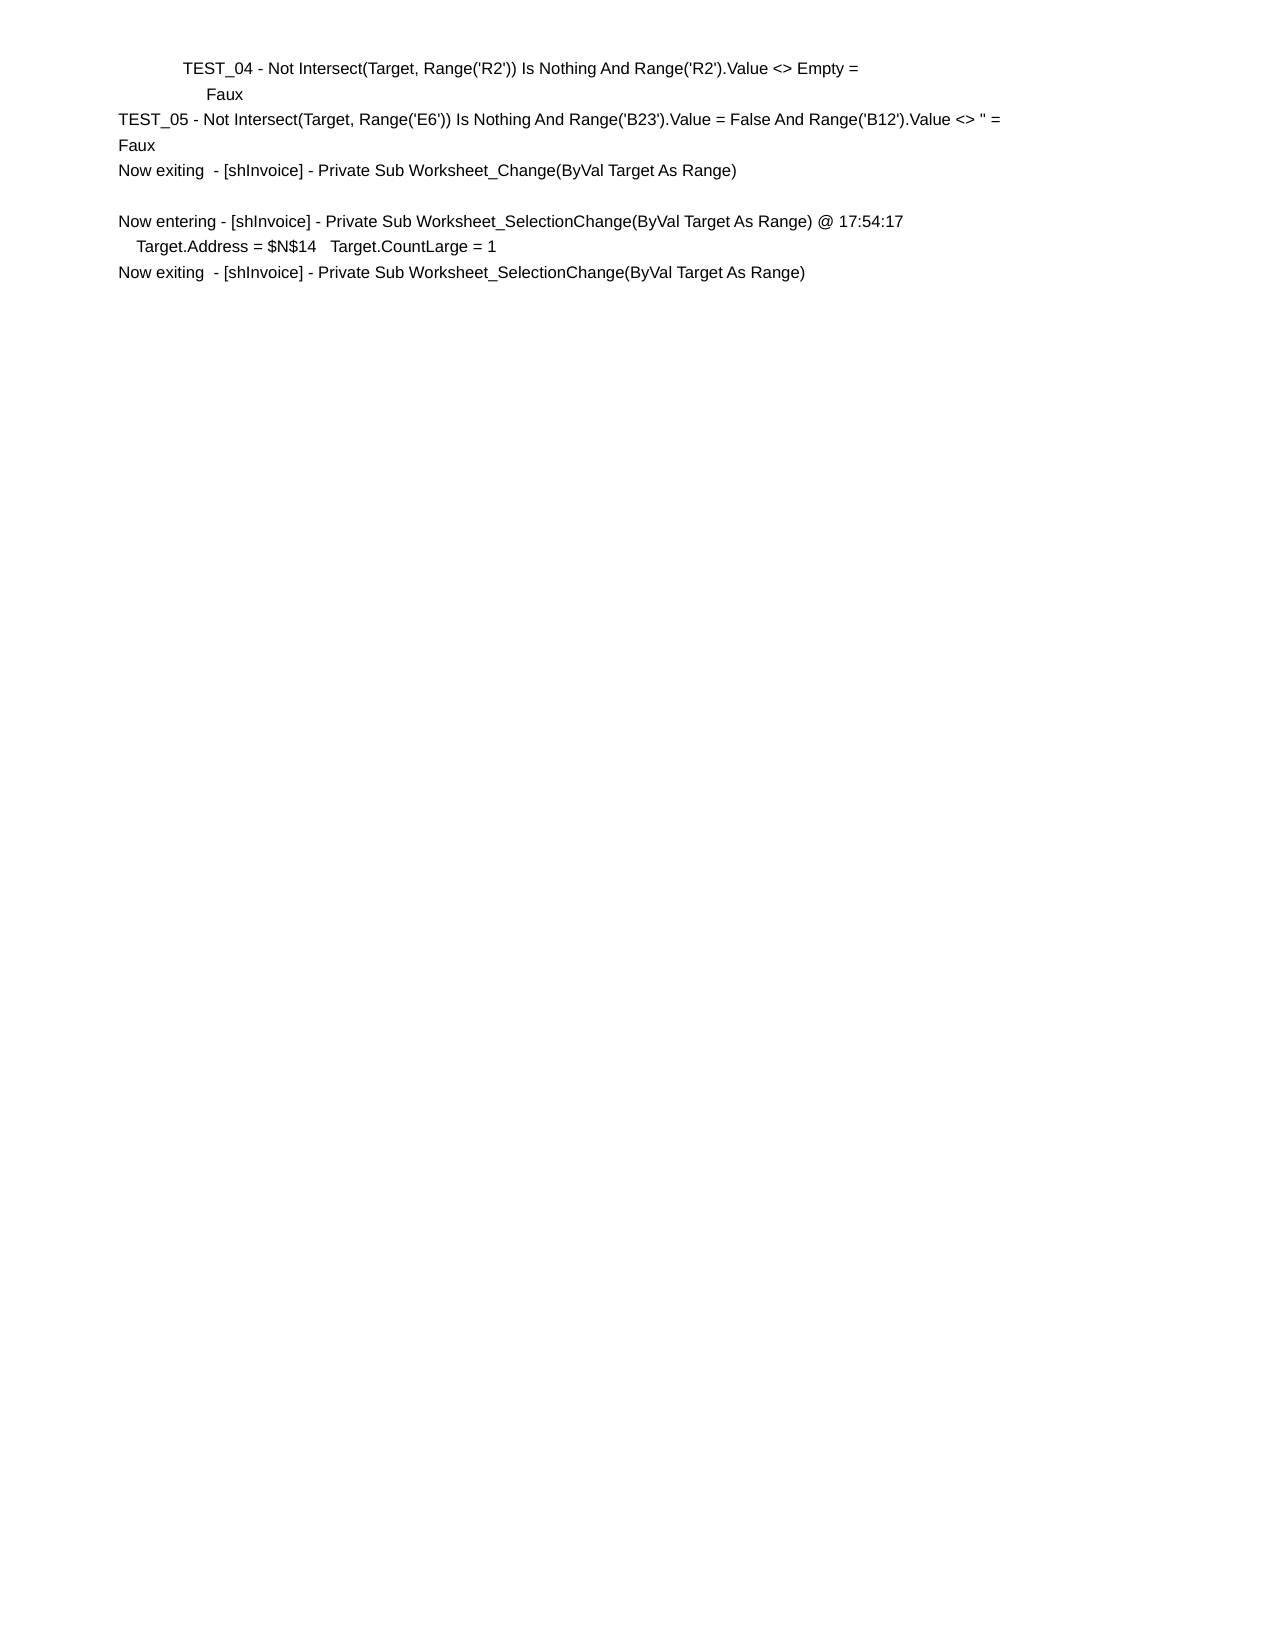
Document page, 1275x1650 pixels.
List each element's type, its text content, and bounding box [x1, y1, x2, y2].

text Faux [118, 135, 1216, 154]
text TEST_04 - Not Intersect(Target, Range('R2')) Is Nothing And Range('R2').Value <> Empty = [118, 59, 1216, 78]
text Target.Address = $N$14 Target.CountLarge = 1 [118, 237, 1216, 256]
text Now exiting - [shInvoice] - Private Sub Worksheet_SelectionChange(ByVal Target As Range) [118, 262, 1216, 282]
text Now entering - [shInvoice] - Private Sub Worksheet_SelectionChange(ByVal Target As Range) @ 17:54:17 [118, 212, 1216, 231]
text TEST_05 - Not Intersect(Target, Range('E6')) Is Nothing And Range('B23').Value = False And Range('B12').Value <> '' = [118, 110, 1216, 129]
text Faux [118, 84, 1216, 104]
text Now exiting - [shInvoice] - Private Sub Worksheet_Change(ByVal Target As Range) [118, 161, 1216, 180]
